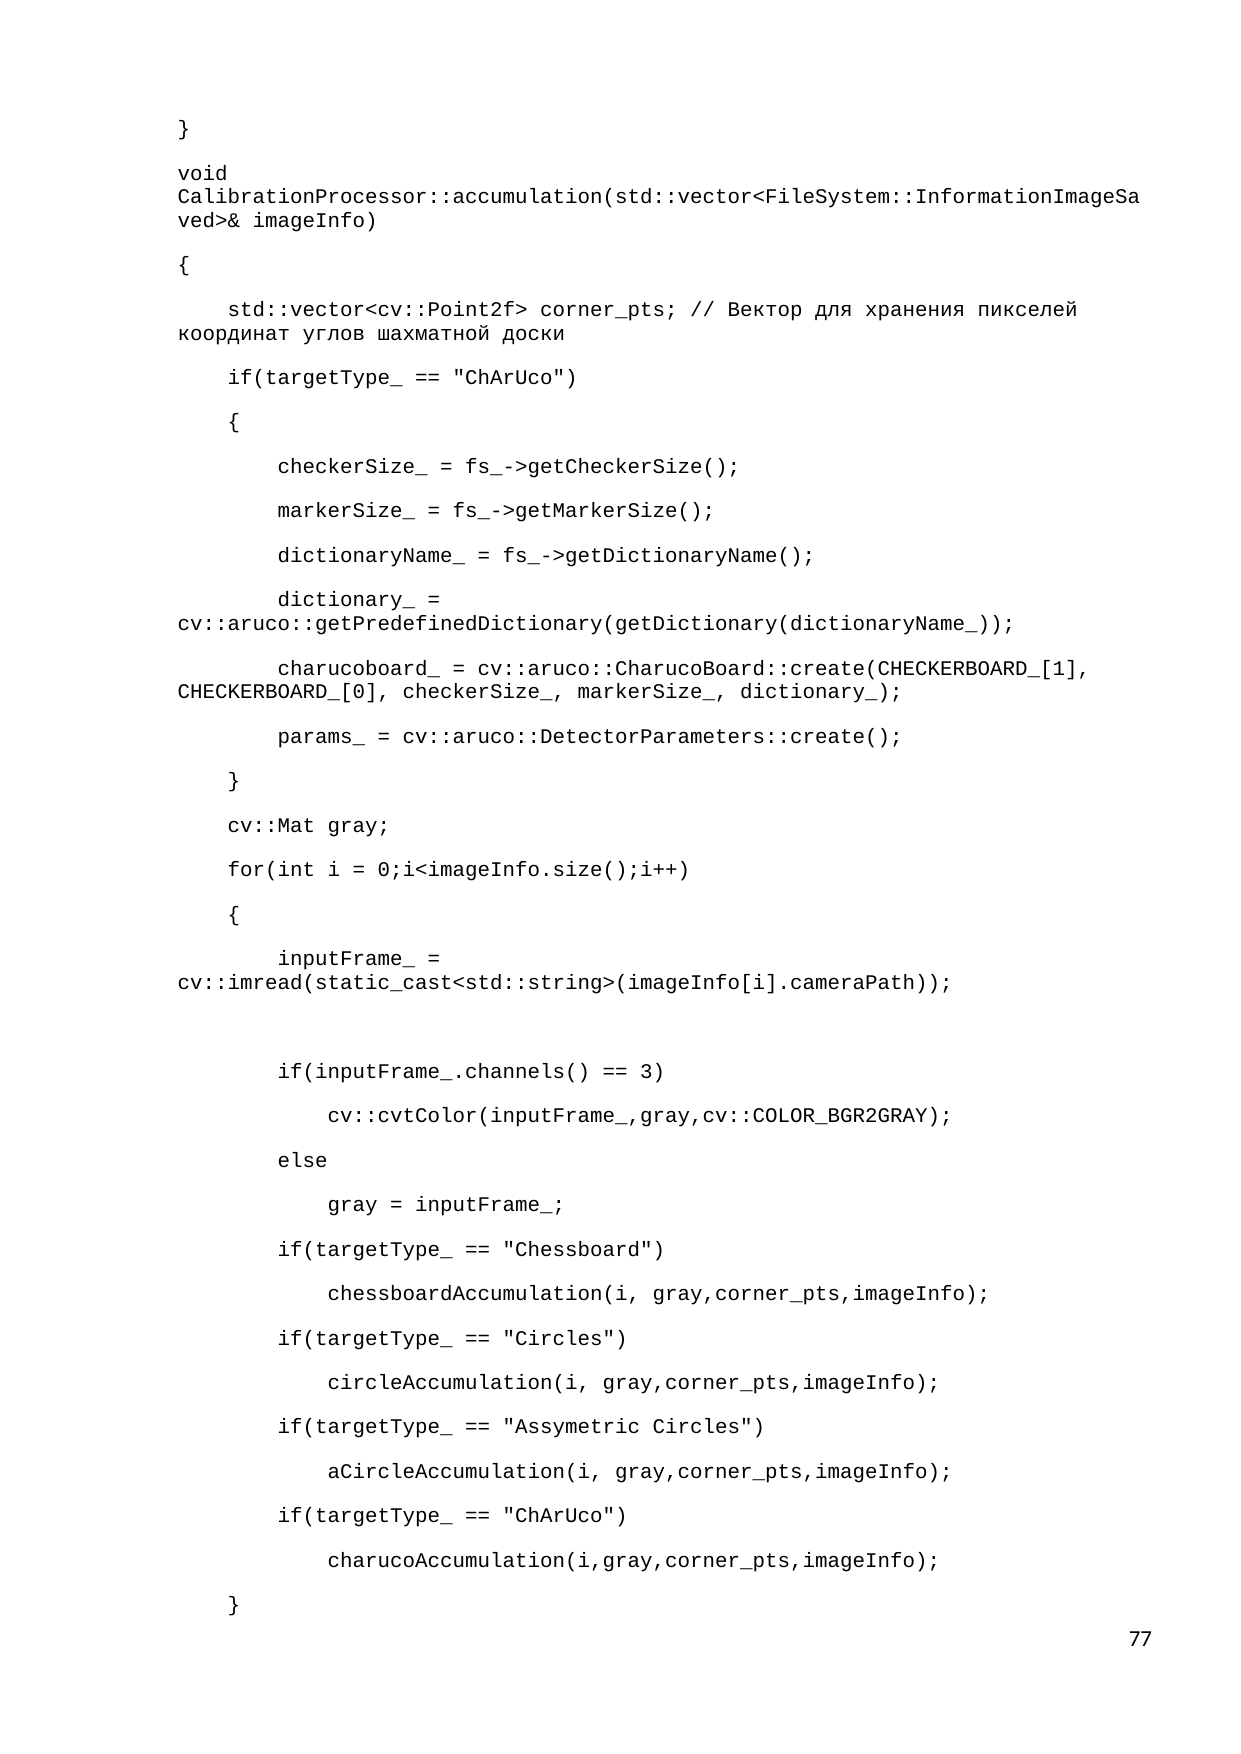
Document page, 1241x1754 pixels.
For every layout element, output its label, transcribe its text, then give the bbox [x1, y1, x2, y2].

text } [177, 1594, 1152, 1618]
text checkerSize_ = fs_->getCheckerSize(); [177, 456, 1152, 479]
text } [177, 118, 1152, 142]
text { [177, 254, 1152, 278]
text void CalibrationProcessor::accumulation(std::vector<FileSystem::InformationImageSaved>& imageInfo) [177, 163, 1152, 233]
text { [177, 903, 1152, 927]
text if(targetType_ == "Assymetric Circles") [177, 1416, 1152, 1440]
text aCircleAccumulation(i, gray,corner_pts,imageInfo); [177, 1461, 1152, 1484]
text gray = inputFrame_; [177, 1194, 1152, 1218]
text cv::cvtColor(inputFrame_,gray,cv::COLOR_BGR2GRAY); [177, 1105, 1152, 1129]
text if(targetType_ == "ChArUco") [177, 1505, 1152, 1529]
text inputFrame_ = cv::imread(static_cast<std::string>(imageInfo[i].cameraPath)); [177, 948, 1152, 995]
text cv::Mat gray; [177, 814, 1152, 838]
text charucoAccumulation(i,gray,corner_pts,imageInfo); [177, 1550, 1152, 1573]
text circleAccumulation(i, gray,corner_pts,imageInfo); [177, 1372, 1152, 1396]
text params_ = cv::aruco::DetectorParameters::create(); [177, 726, 1152, 749]
text } [177, 770, 1152, 794]
text dictionary_ = cv::aruco::getPredefinedDictionary(getDictionary(dictionaryName_)); [177, 589, 1152, 637]
text chessboardAccumulation(i, gray,corner_pts,imageInfo); [177, 1283, 1152, 1307]
text charucoboard_ = cv::aruco::CharucoBoard::create(CHECKERBOARD_[1], CHECKERBOARD_[0], checkerSize_, markerSize_, dictionary_); [177, 657, 1152, 705]
text dictionaryName_ = fs_->getDictionaryName(); [177, 545, 1152, 568]
text for(int i = 0;i<imageInfo.size();i++) [177, 859, 1152, 883]
text { [177, 411, 1152, 435]
text if(targetType_ == "ChArUco") [177, 367, 1152, 391]
text std::vector<cv::Point2f> corner_pts; // Вектор для хранения пикселей координат углов шахматной доски [177, 299, 1152, 346]
text markerSize_ = fs_->getMarkerSize(); [177, 500, 1152, 524]
text if(inputFrame_.channels() == 3) [177, 1061, 1152, 1084]
text if(targetType_ == "Circles") [177, 1327, 1152, 1351]
text else [177, 1149, 1152, 1173]
text if(targetType_ == "Chessboard") [177, 1238, 1152, 1262]
